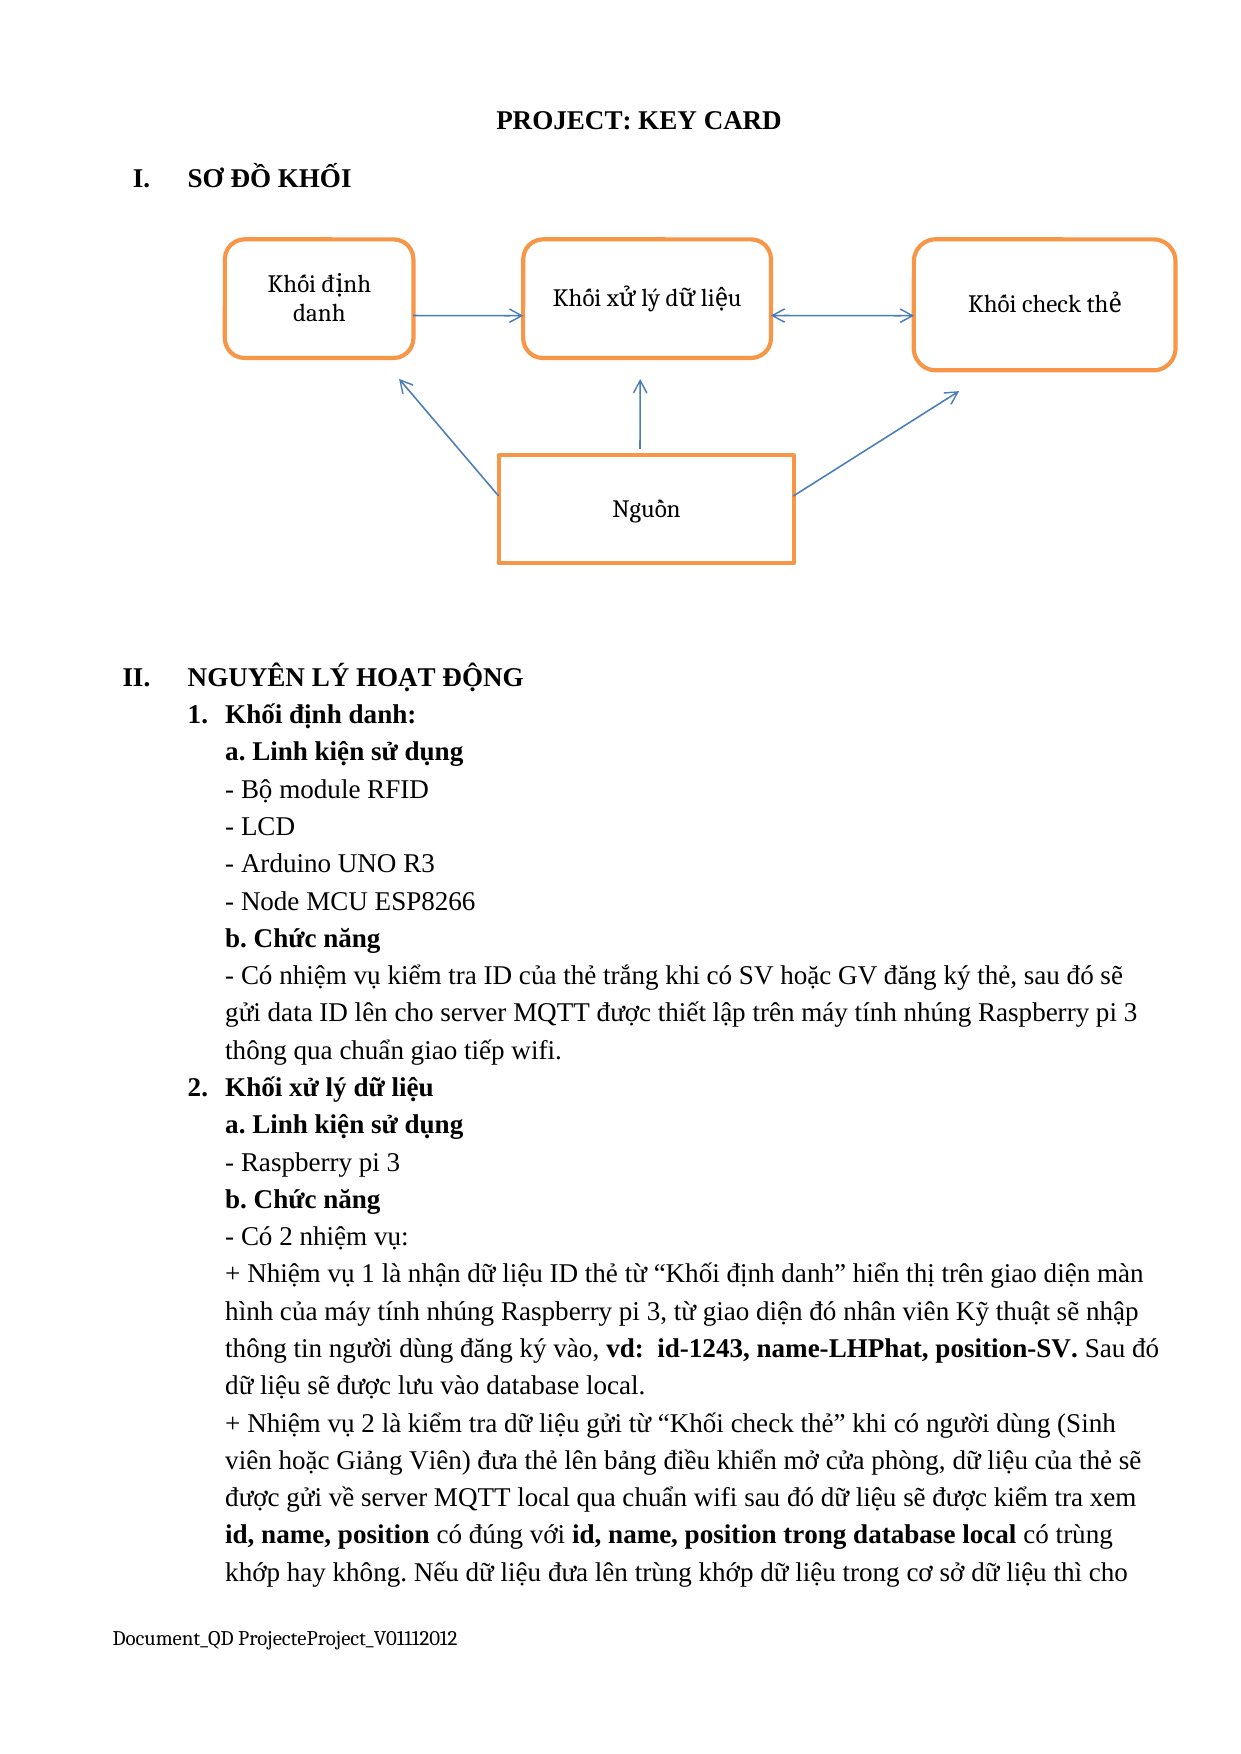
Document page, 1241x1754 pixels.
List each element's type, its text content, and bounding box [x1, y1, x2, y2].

text PROJECT: KEY CARD [112, 104, 1165, 135]
list b. Chức năng [225, 922, 1165, 953]
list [187, 1071, 1165, 1587]
list - Có nhiệm vụ kiểm tra ID của thẻ trắng khi có SV hoặc GV đăng ký thẻ, sau đó sẽ gửi data ID lên cho server MQTT được thiết lập trên máy tính nhúng Raspberry pi 3 thông qua chuẩn giao tiếp wifi. [225, 959, 1165, 1065]
list SƠ ĐỒ KHỐI [150, 162, 1165, 227]
list Khối định danh: a. Linh kiện sử dụng - Bộ module RFID - LCD - Arduino UNO R3 - Node MCU ESP8266 [187, 698, 1165, 916]
list NGUYÊN LÝ HOẠT ĐỘNG [150, 661, 1165, 692]
